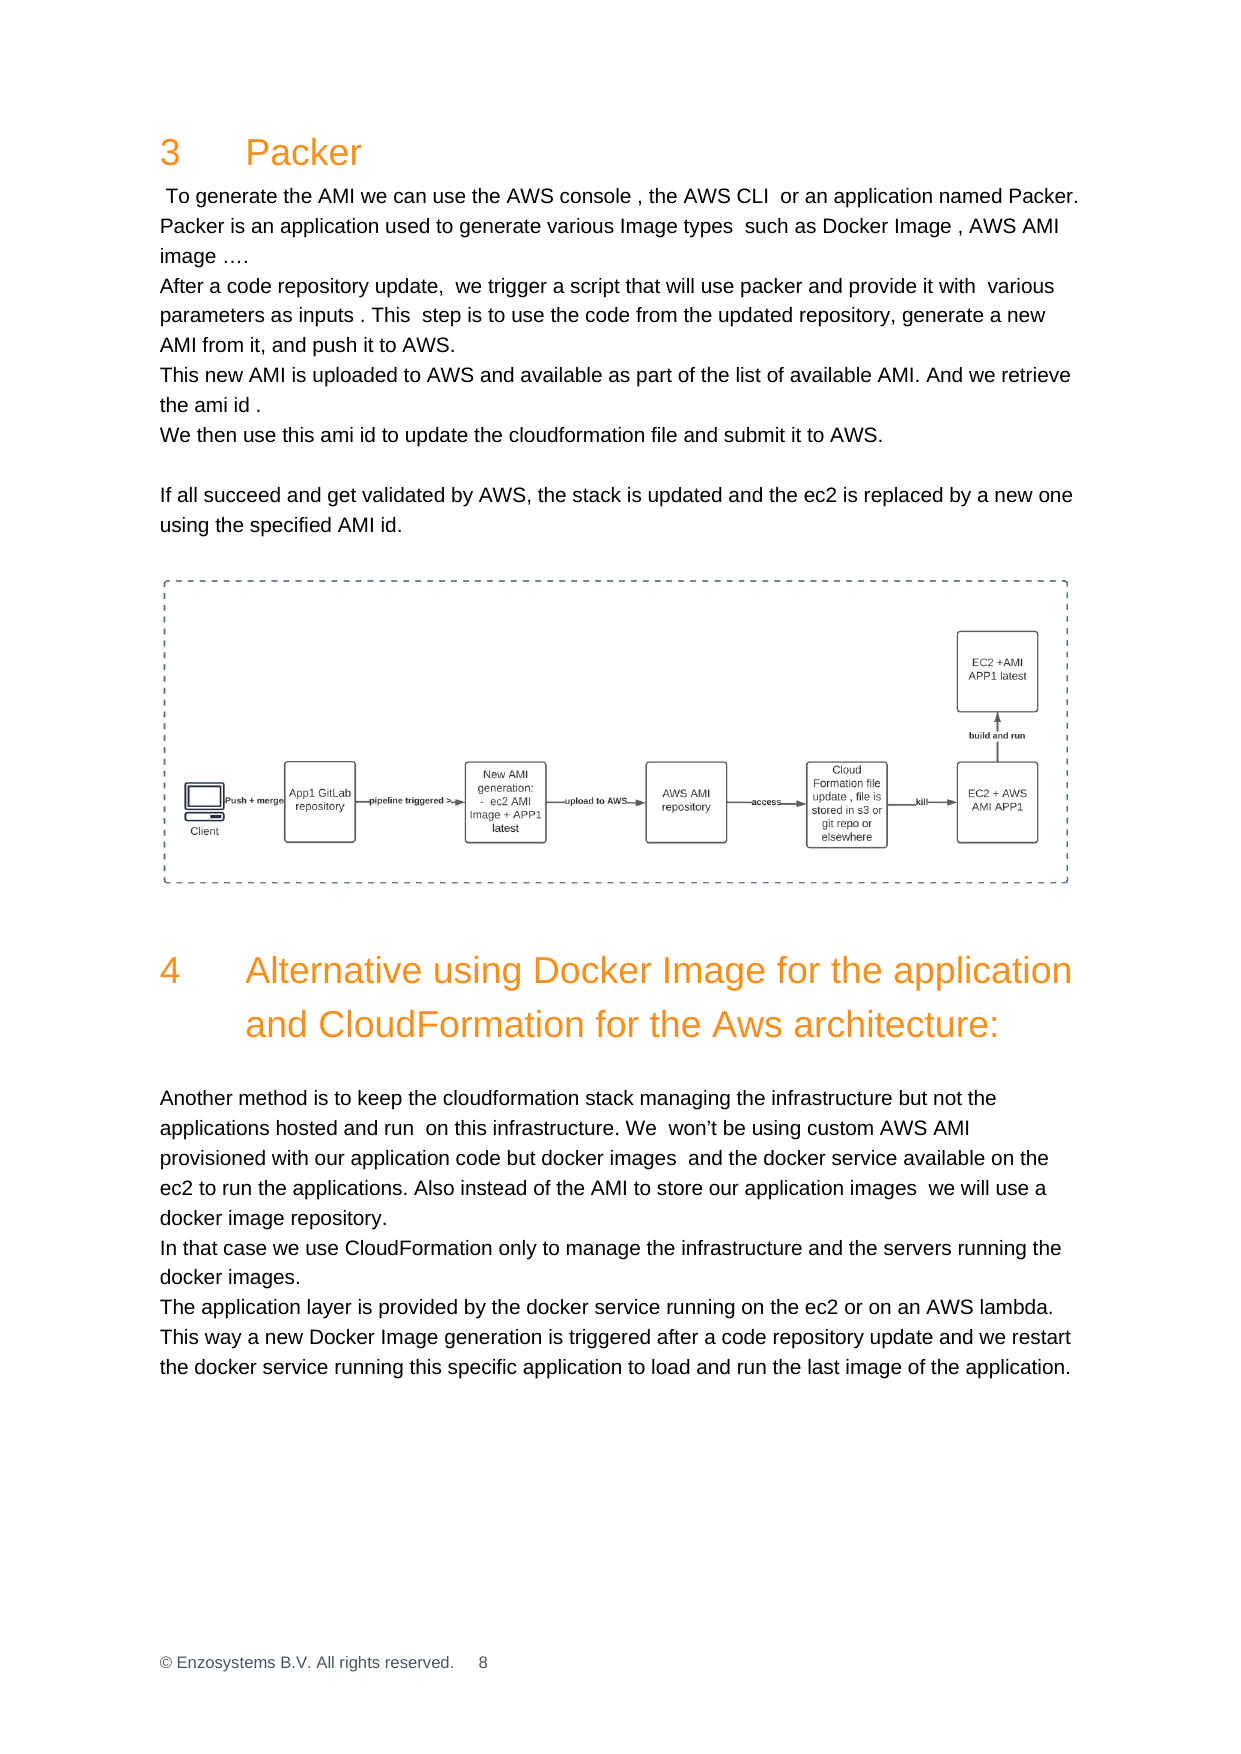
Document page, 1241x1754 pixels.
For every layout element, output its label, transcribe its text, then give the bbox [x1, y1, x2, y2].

subtitle Packer [159, 130, 1081, 173]
text In that case we use CloudFormation only to manage the infrastructure and the servers running the docker images. [159, 1235, 1081, 1289]
text To generate the AMI we can use the AWS console , the AWS CLI or an application named Packer. Packer is an application used to generate various Image types such as Docker Image , AWS AMI image …. [159, 184, 1081, 267]
text If all succeed and get validated by AWS, the stack is updated and the ec2 is replaced by a new one using the specified AMI id. [159, 483, 1081, 537]
text This way a new Docker Image generation is triggered after a code repository update and we restart the docker service running this specific application to load and run the last image of the application. [159, 1325, 1081, 1379]
text Another method is to keep the cloudformation stack managing the infrastructure but not the applications hosted and run on this infrastructure. We won’t be using custom AWS AMI provisioned with our application code but docker images and the docker service available on the ec2 to run the applications. Also instead of the AMI to store our application images we will use a docker image repository. [159, 1086, 1081, 1229]
text We then use this ami id to update the cloudformation file and submit it to AWS. [159, 423, 1081, 447]
subtitle Alternative using Docker Image for the application and CloudFormation for the Aws architecture: [159, 948, 1081, 1045]
text This new AMI is uploaded to AWS and available as part of the list of available AMI. And we retrieve the ami id . [159, 363, 1081, 417]
picture [159, 572, 1081, 893]
text After a code repository update, we trigger a script that will use packer and provide it with various parameters as inputs . This step is to use the code from the updated repository, generate a new AMI from it, and push it to AWS. [159, 273, 1081, 357]
text The application layer is provided by the docker service running on the ec2 or on an AWS lambda. [159, 1295, 1081, 1319]
